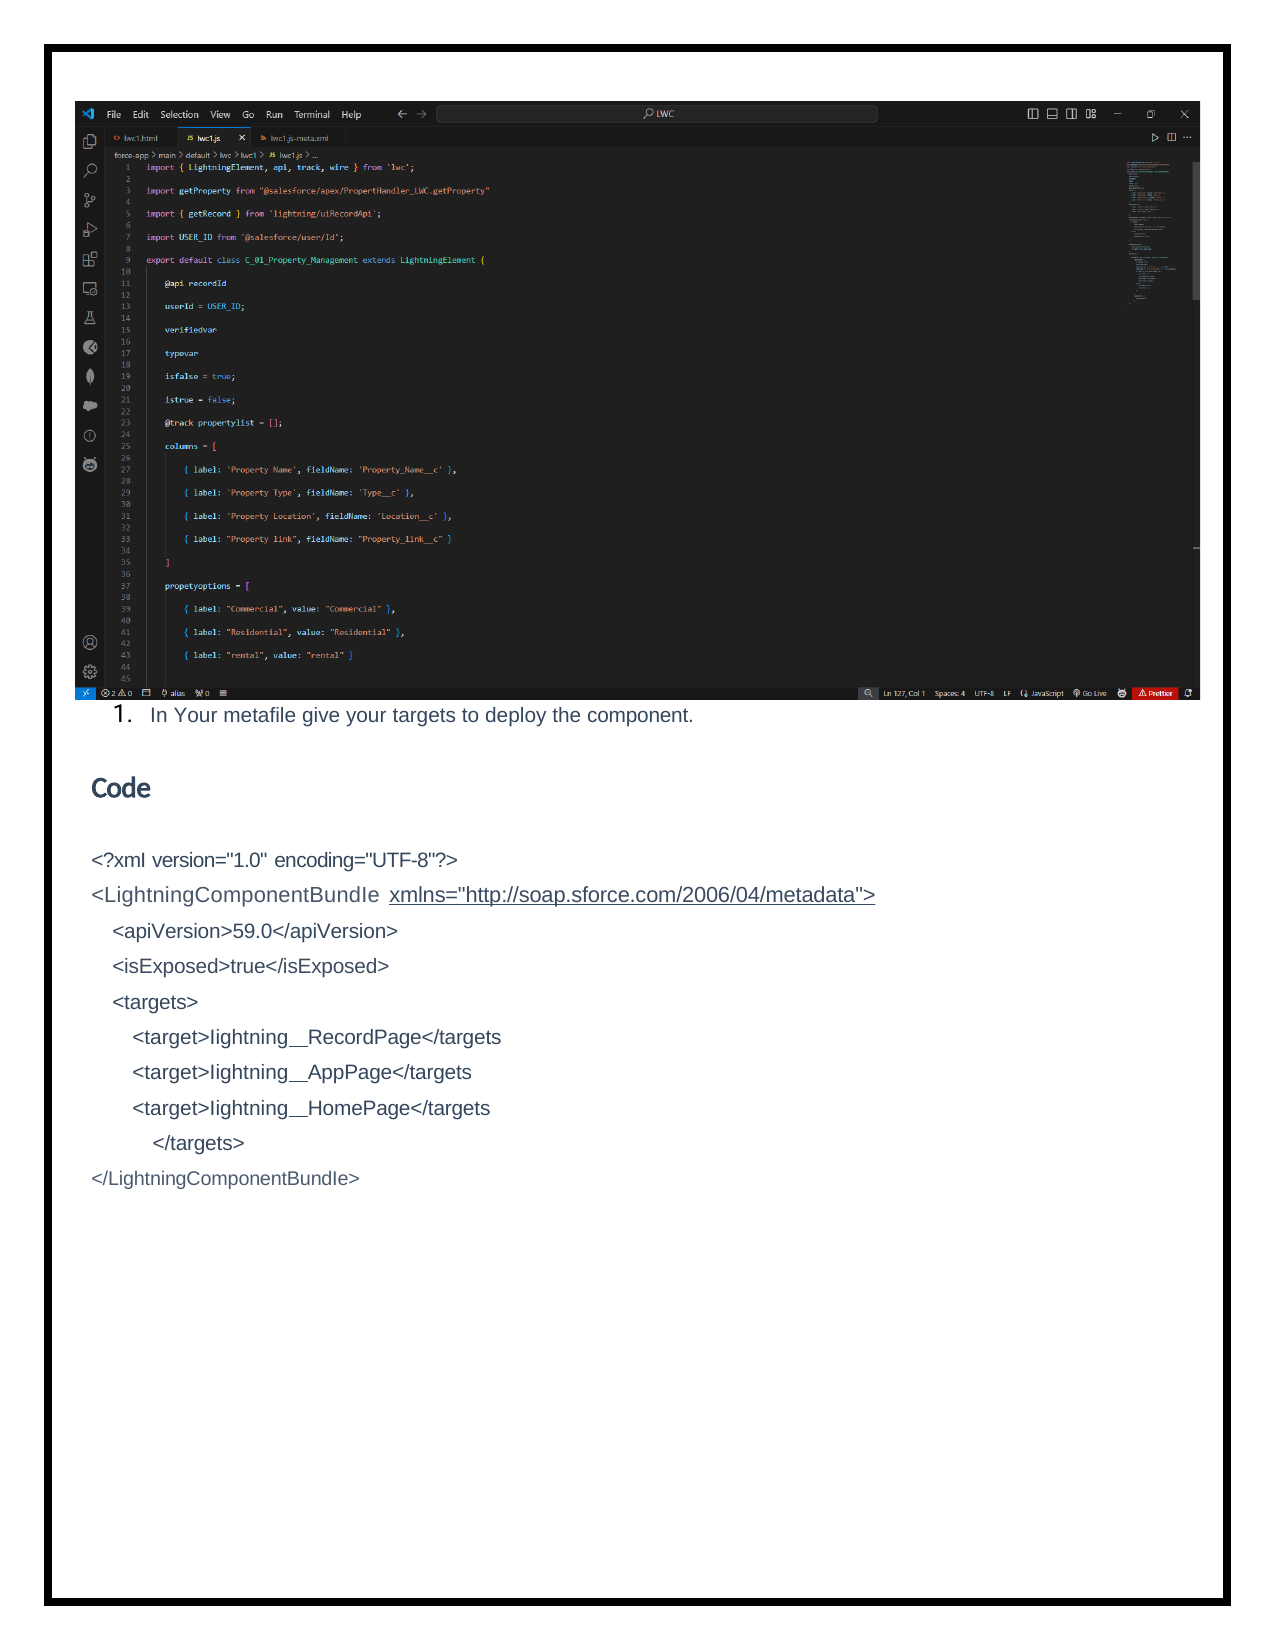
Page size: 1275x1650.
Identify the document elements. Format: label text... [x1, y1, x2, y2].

text </targets> [152, 1130, 1200, 1154]
text <target>Iightning AppPage</targets [132, 1060, 1200, 1084]
picture [75, 101, 1200, 700]
text <LightningComponentBundIe xmlns="http://soap.sforce.com/2006/04/metadata"> [91, 882, 1200, 908]
text </LightningComponentBundIe> [91, 1166, 1200, 1189]
subtitle Code [85, 773, 1206, 803]
text <apiVersion>59.0</apiVersion> [112, 919, 1200, 943]
text <target>Iightning RecordPage</targets [132, 1025, 1200, 1049]
text <isExposed>true</isExposed> [112, 954, 1200, 978]
text <target>Iightning HomePage</targets [132, 1095, 1200, 1119]
list In Your metafile give your targets to deploy the component. [112, 700, 1200, 729]
text <targets> [112, 989, 1200, 1013]
text <?xmI version="1.0" encoding="UTF-8"?> [91, 848, 1200, 872]
